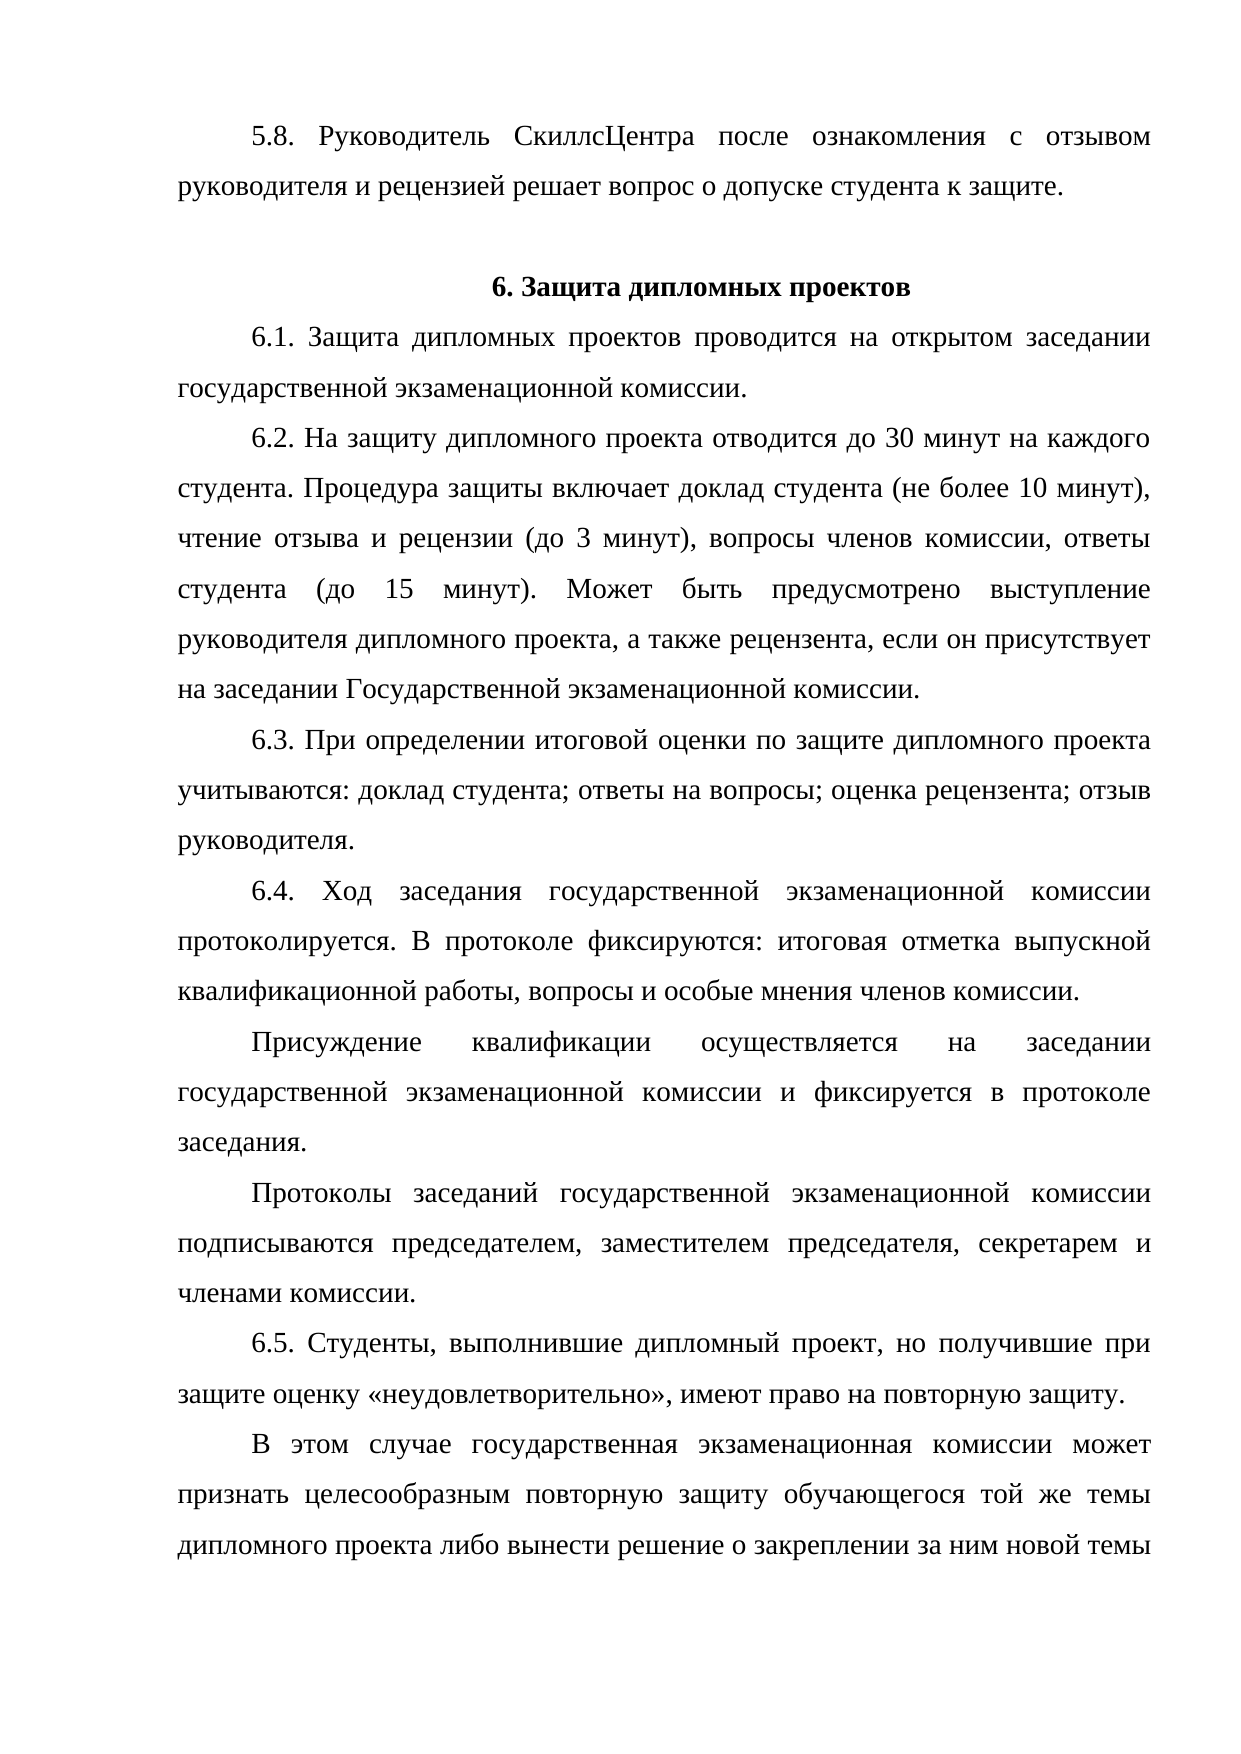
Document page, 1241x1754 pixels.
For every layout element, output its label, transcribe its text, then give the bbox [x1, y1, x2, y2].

text 6.5. Студенты, выполнившие дипломный проект, но получившие при защите оценку «неудовлетворительно», имеют право на повторную защиту. [177, 1326, 1152, 1409]
text 6. Защита дипломных проектов [177, 269, 1152, 303]
text 6.3. При определении итоговой оценки по защите дипломного проекта учитываются: доклад студента; ответы на вопросы; оценка рецензента; отзыв руководителя. [177, 722, 1152, 856]
text 6.4. Ход заседания государственной экзаменационной комиссии протоколируется. В протоколе фиксируются: итоговая отметка выпускной квалификационной работы, вопросы и особые мнения членов комиссии. [177, 873, 1152, 1007]
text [177, 1426, 1152, 1560]
text Протоколы заседаний государственной экзаменационной комиссии подписываются председателем, заместителем председателя, секретарем и членами комиссии. [177, 1175, 1152, 1309]
text 6.1. Защита дипломных проектов проводится на открытом заседании государственной экзаменационной комиссии. [177, 319, 1152, 403]
text 6.2. На защиту дипломного проекта отводится до 30 минут на каждого студента. Процедура защиты включает доклад студента (не более 10 минут), чтение отзыва и рецензии (до 3 минут), вопросы членов комиссии, ответы студента (до 15 минут). Может быть предусмотрено выступление руководителя дипломного проекта, а также рецензента, если он присутствует на заседании Государственной экзаменационной комиссии. [177, 420, 1152, 705]
text 5.8. Руководитель СкиллсЦентра после ознакомления с отзывом руководителя и рецензией решает вопрос о допуске студента к защите. [177, 118, 1152, 202]
text Присуждение квалификации осуществляется на заседании государственной экзаменационной комиссии и фиксируется в протоколе заседания. [177, 1024, 1152, 1158]
